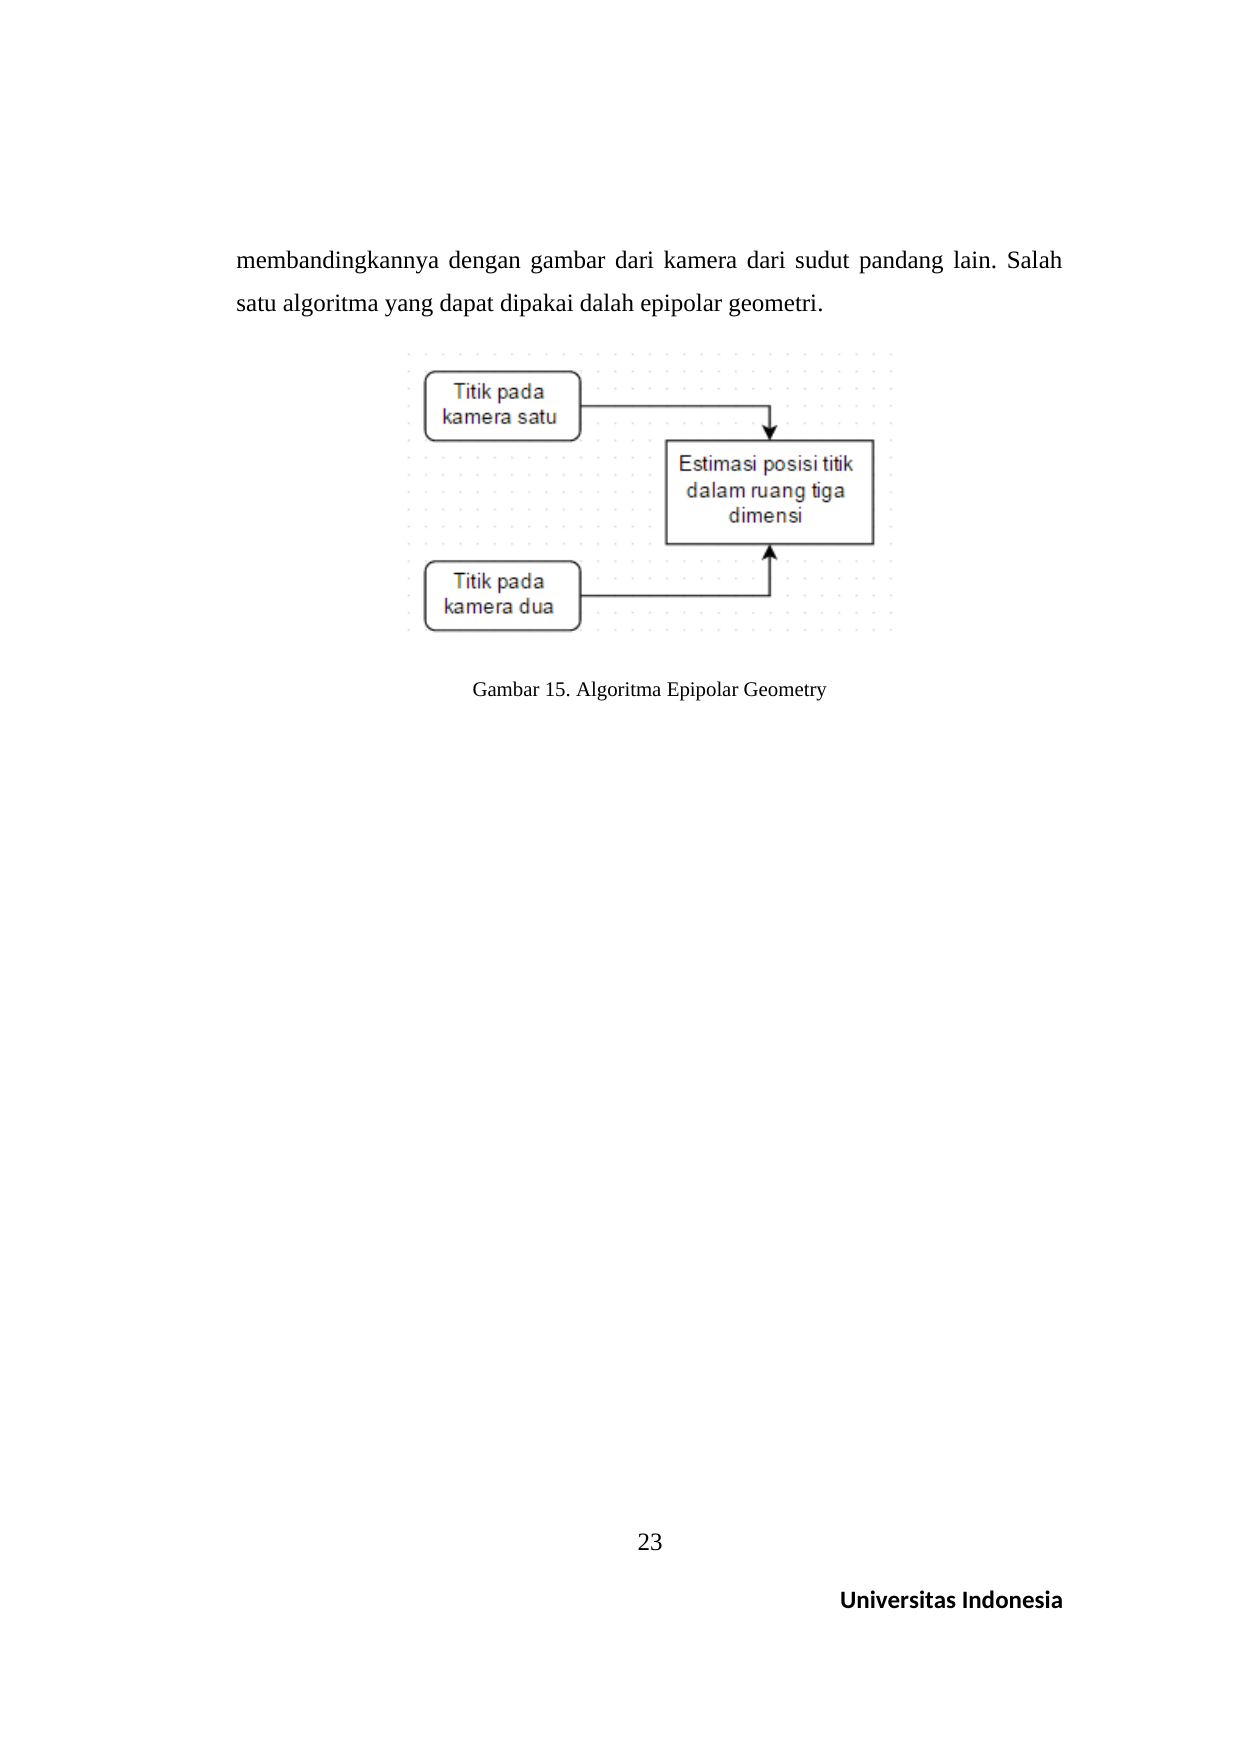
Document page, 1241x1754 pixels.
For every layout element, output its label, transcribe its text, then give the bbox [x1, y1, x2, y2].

text Gambar 15. Algoritma Epipolar Geometry [236, 677, 1063, 701]
picture [405, 352, 895, 642]
